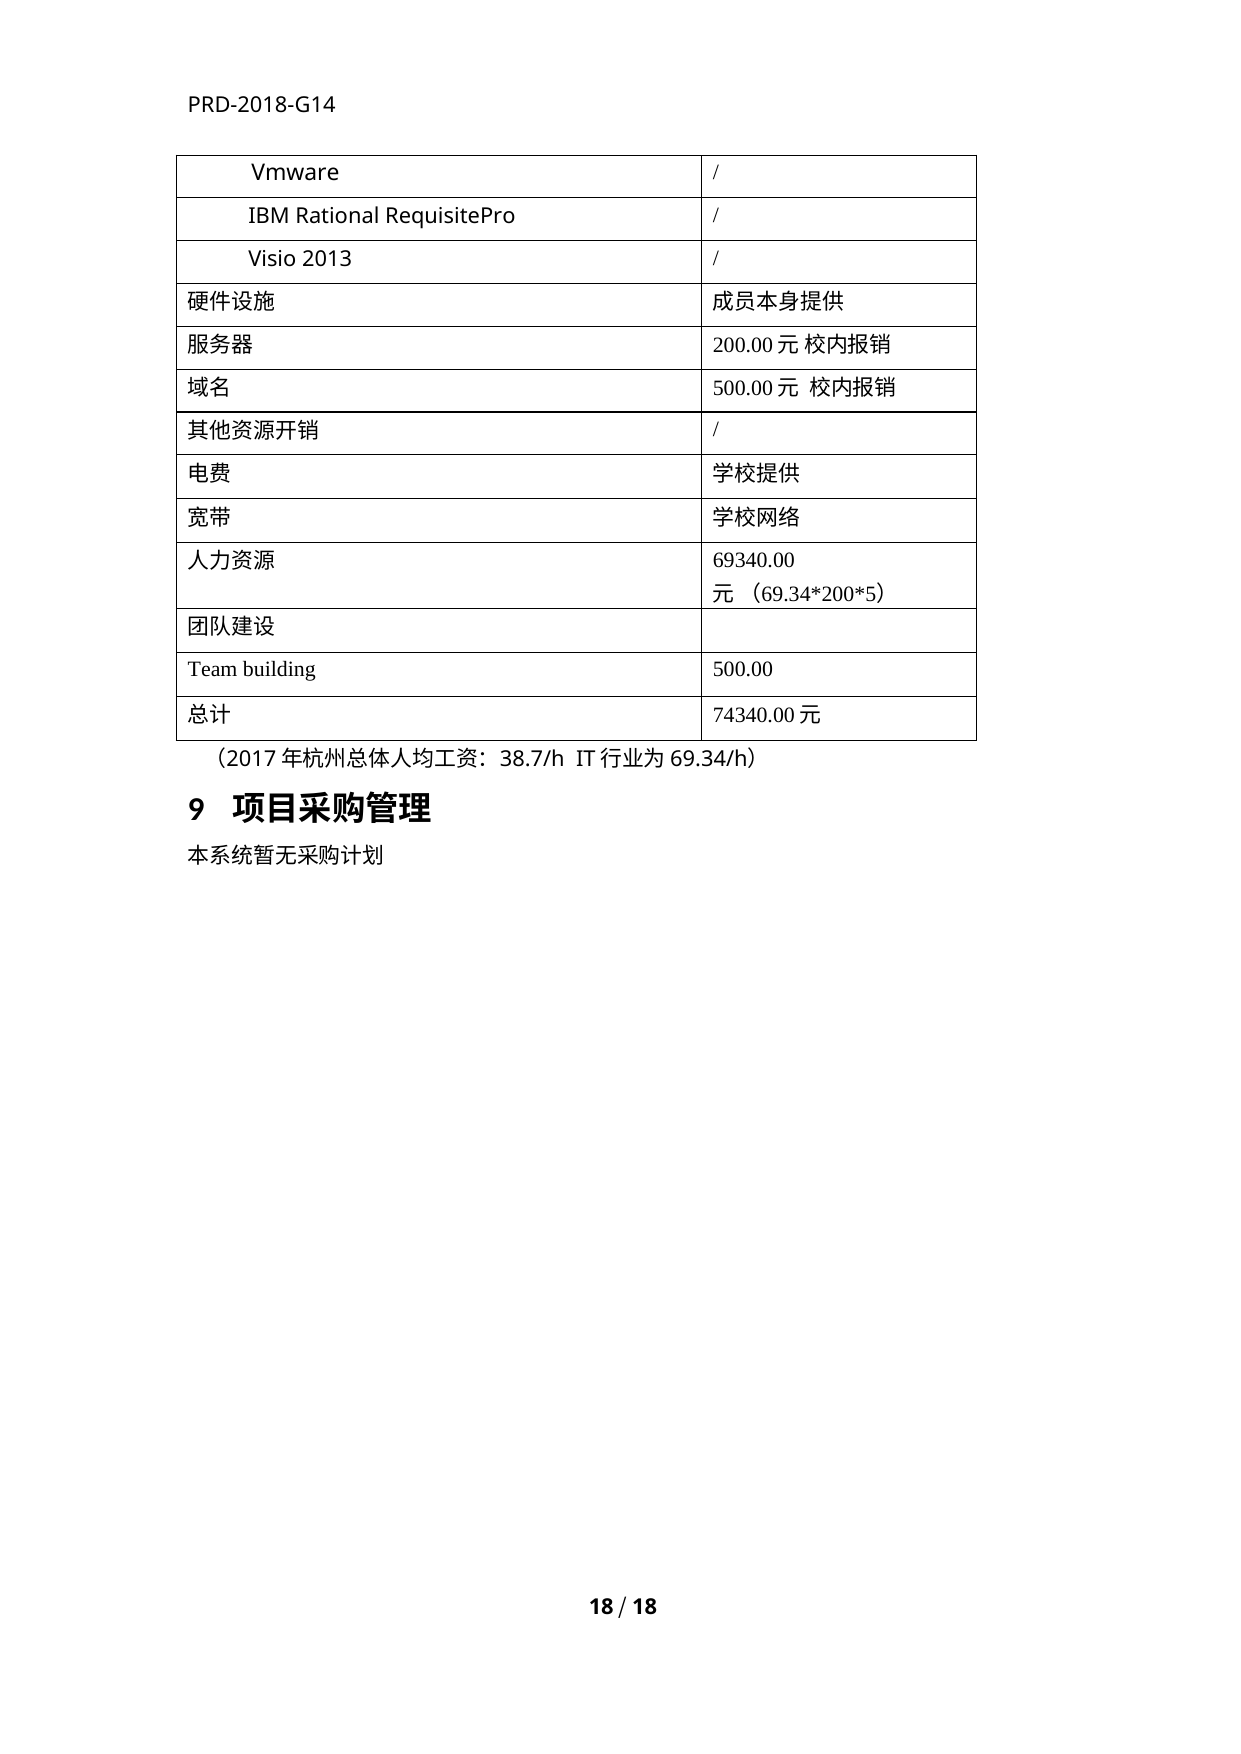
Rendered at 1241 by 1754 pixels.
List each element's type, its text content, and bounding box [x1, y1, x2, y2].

table_cell 学校提供 [702, 455, 976, 498]
table_cell 500.00 [702, 653, 976, 696]
table_cell 人力资源 [177, 543, 701, 608]
text 项目采购管理 [187, 773, 1053, 838]
table_cell 团队建设 [177, 609, 701, 652]
table_cell 69340.00 元 （69.34*200*5） [702, 543, 976, 608]
table_cell 服务器 [177, 327, 701, 368]
table_cell Visio 2013 [177, 241, 701, 283]
table_cell / [702, 198, 976, 240]
table_cell / [702, 413, 976, 454]
table_cell 域名 [177, 370, 701, 411]
table_cell Team building [177, 653, 701, 696]
table_cell 硬件设施 [177, 284, 701, 326]
table_cell Vmware [177, 156, 701, 197]
table_cell / [702, 241, 976, 283]
table_cell / [702, 156, 976, 197]
table_cell 500.00元 校内报销 [702, 370, 976, 411]
table_cell 其他资源开销 [177, 413, 701, 454]
text （2017年杭州总体人均工资：38.7/h IT行业为69.34/h） [187, 741, 1053, 773]
table_cell 成员本身提供 [702, 284, 976, 326]
table_cell 宽带 [177, 499, 701, 542]
table_cell IBM Rational RequisitePro [177, 198, 701, 240]
table_cell 74340.00元 [702, 697, 976, 739]
table_cell 总计 [177, 697, 701, 739]
table_cell [702, 609, 976, 652]
table_cell 电费 [177, 455, 701, 498]
table_cell 200.00元 校内报销 [702, 327, 976, 368]
table_cell 学校网络 [702, 499, 976, 542]
text 本系统暂无采购计划 [187, 838, 1053, 871]
